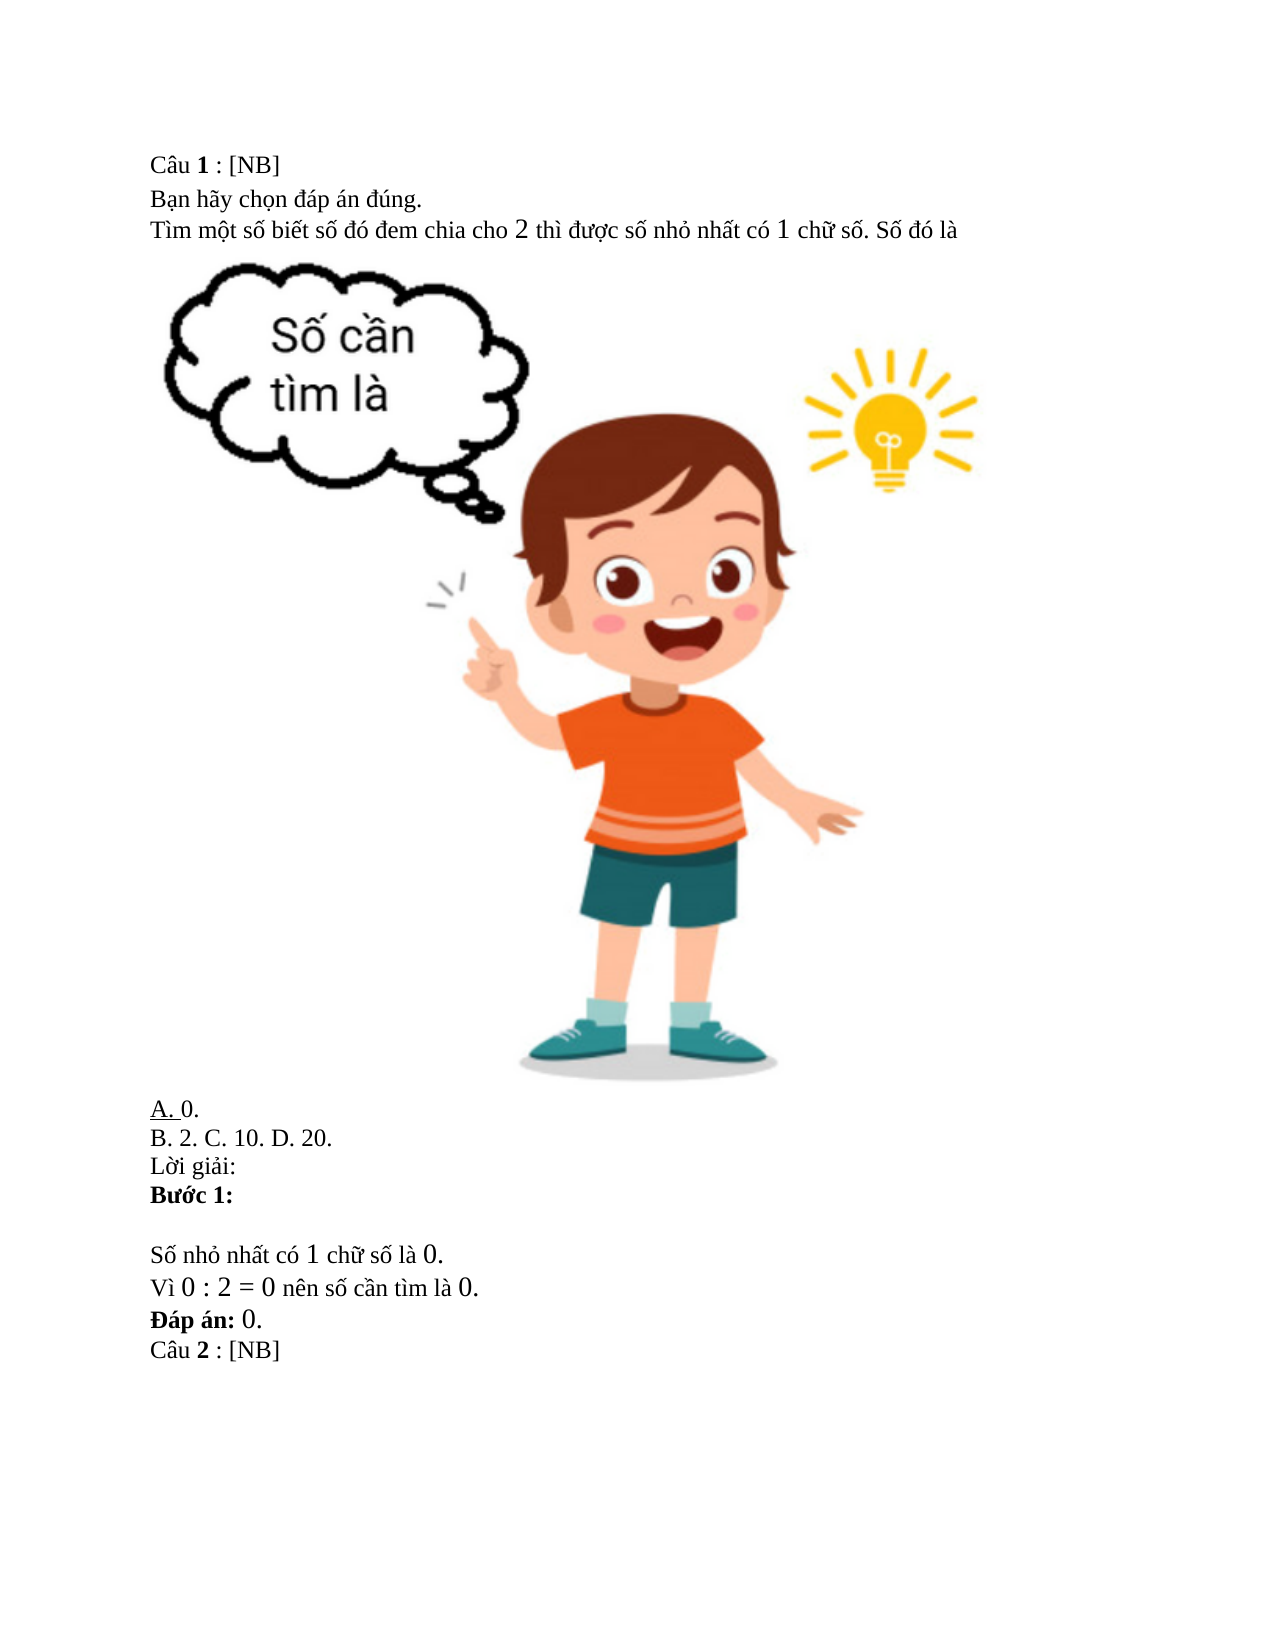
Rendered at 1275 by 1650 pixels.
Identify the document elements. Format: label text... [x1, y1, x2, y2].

text Câu 2 : [NB] [150, 1335, 1125, 1363]
text Lời giải: [150, 1151, 1125, 1180]
text Bước 1: [150, 1180, 1125, 1209]
picture [150, 245, 996, 1089]
text Số nhỏ nhất có 1 chữ số là 0. Vì 0 : 2 = 0 nên số cần tìm là 0. Đáp án: 0. [150, 1209, 1125, 1335]
text A. 0. [150, 1094, 1125, 1123]
text B. 2. C. 10. D. 20. [150, 1123, 1125, 1151]
text Câu 1 : [NB] [150, 150, 1125, 179]
